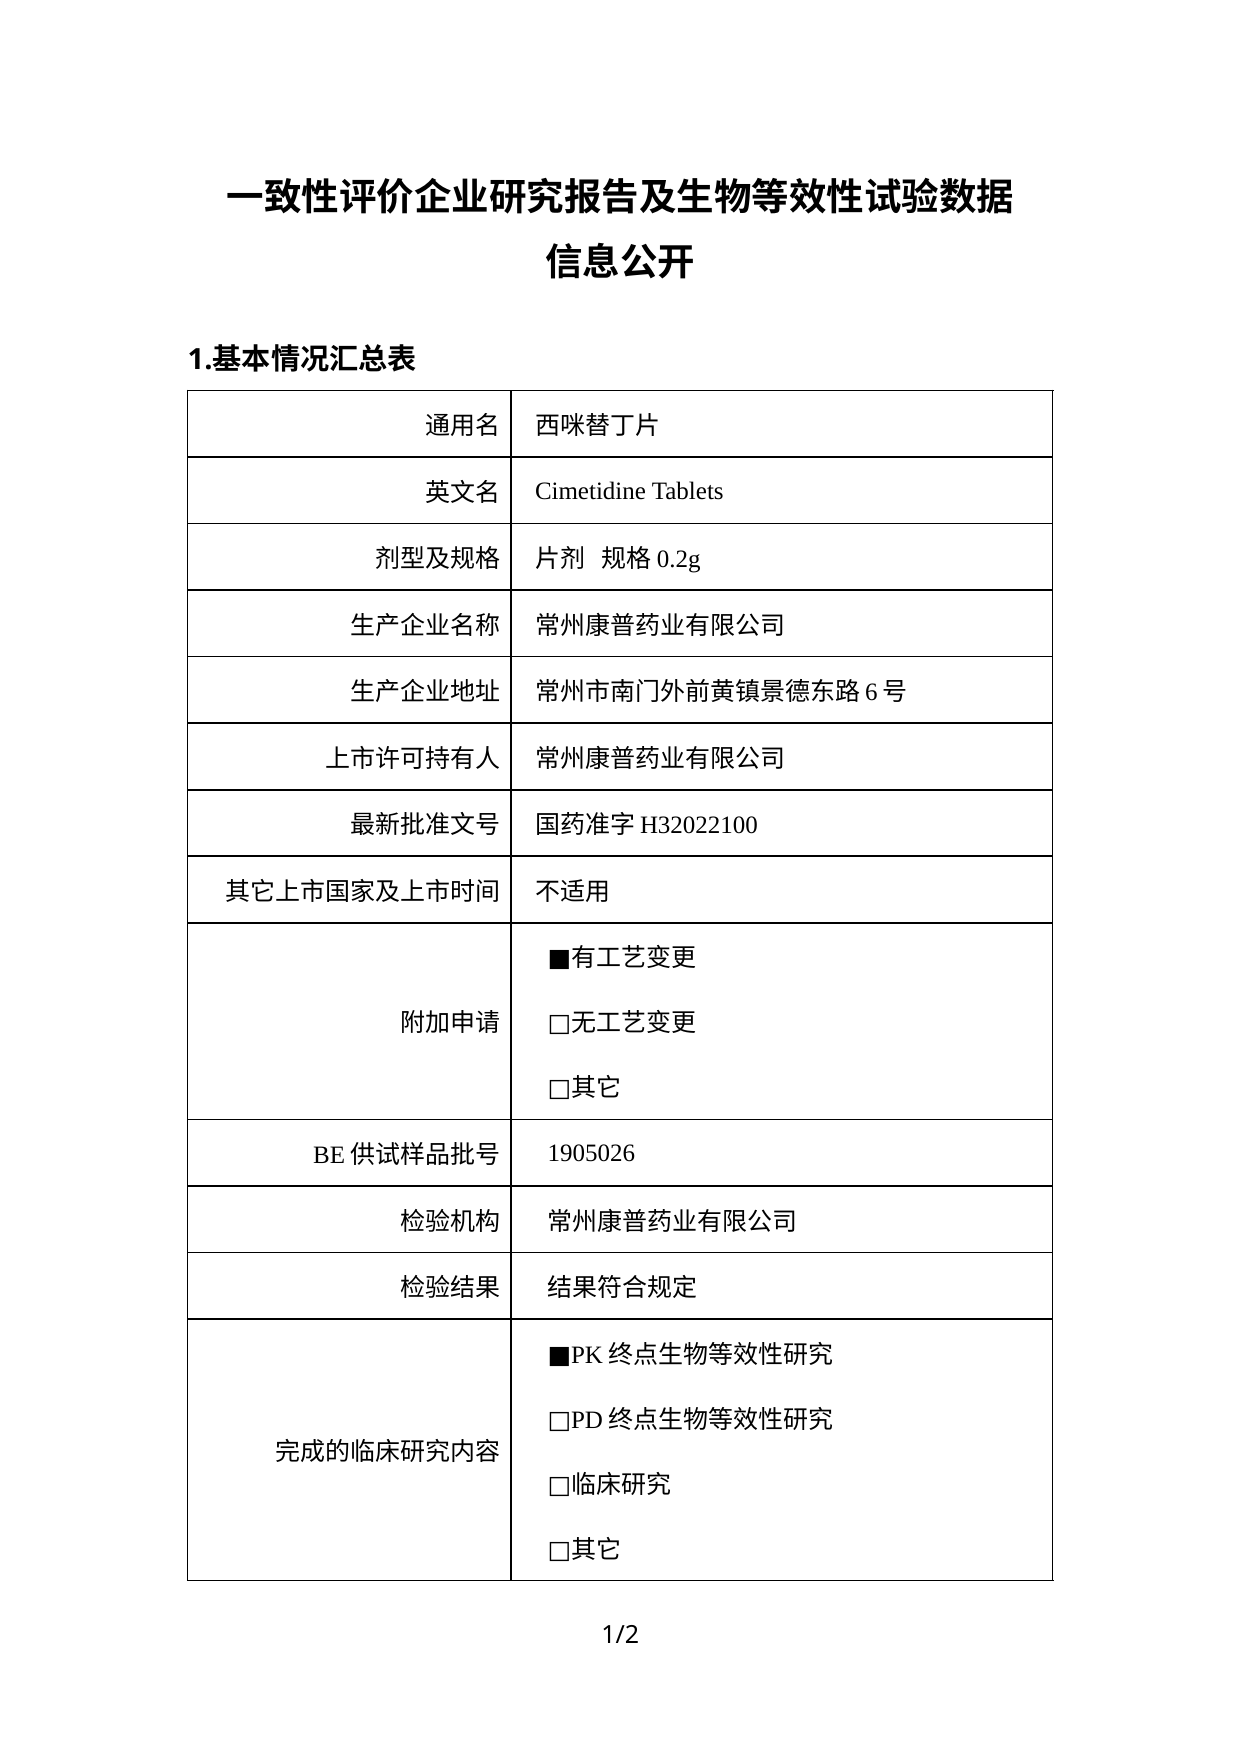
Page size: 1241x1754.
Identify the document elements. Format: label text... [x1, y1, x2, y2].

table_cell 完成的临床研究内容 [188, 1320, 510, 1580]
table_cell 片剂 规格0.2g [512, 524, 1052, 589]
table_cell 结果符合规定 [512, 1253, 1052, 1318]
text 信息公开 [187, 227, 1053, 292]
table_cell 检验机构 [188, 1187, 510, 1252]
table_cell ■PK终点生物等效性研究 □PD终点生物等效性研究 □临床研究 □其它 [512, 1320, 1052, 1580]
table_header 通用名 [188, 391, 510, 456]
text 一致性评价企业研究报告及生物等效性试验数据 [187, 162, 1053, 227]
table_cell 剂型及规格 [188, 524, 510, 589]
table_cell 常州康普药业有限公司 [512, 724, 1052, 789]
table_cell 其它上市国家及上市时间 [188, 857, 510, 922]
table_cell 生产企业名称 [188, 591, 510, 656]
table_cell 检验结果 [188, 1253, 510, 1318]
table_cell 英文名 [188, 458, 510, 523]
table_cell 附加申请 [188, 924, 510, 1118]
table_cell 常州康普药业有限公司 [512, 591, 1052, 656]
table_cell 常州市南门外前黄镇景德东路6号 [512, 657, 1052, 722]
table_cell 1905026 [512, 1120, 1052, 1185]
table_cell 常州康普药业有限公司 [512, 1187, 1052, 1252]
table_cell BE供试样品批号 [188, 1120, 510, 1185]
table_cell 上市许可持有人 [188, 724, 510, 789]
table_cell 生产企业地址 [188, 657, 510, 722]
table_header 西咪替丁片 [512, 391, 1052, 456]
table_cell Cimetidine Tablets [512, 458, 1052, 523]
table_cell 不适用 [512, 857, 1052, 922]
text 1.基本情况汇总表 [187, 324, 1053, 389]
table_cell ■有工艺变更 □无工艺变更 □其它 [512, 924, 1052, 1118]
table_cell 国药准字H32022100 [512, 791, 1052, 855]
table_cell 最新批准文号 [188, 791, 510, 855]
